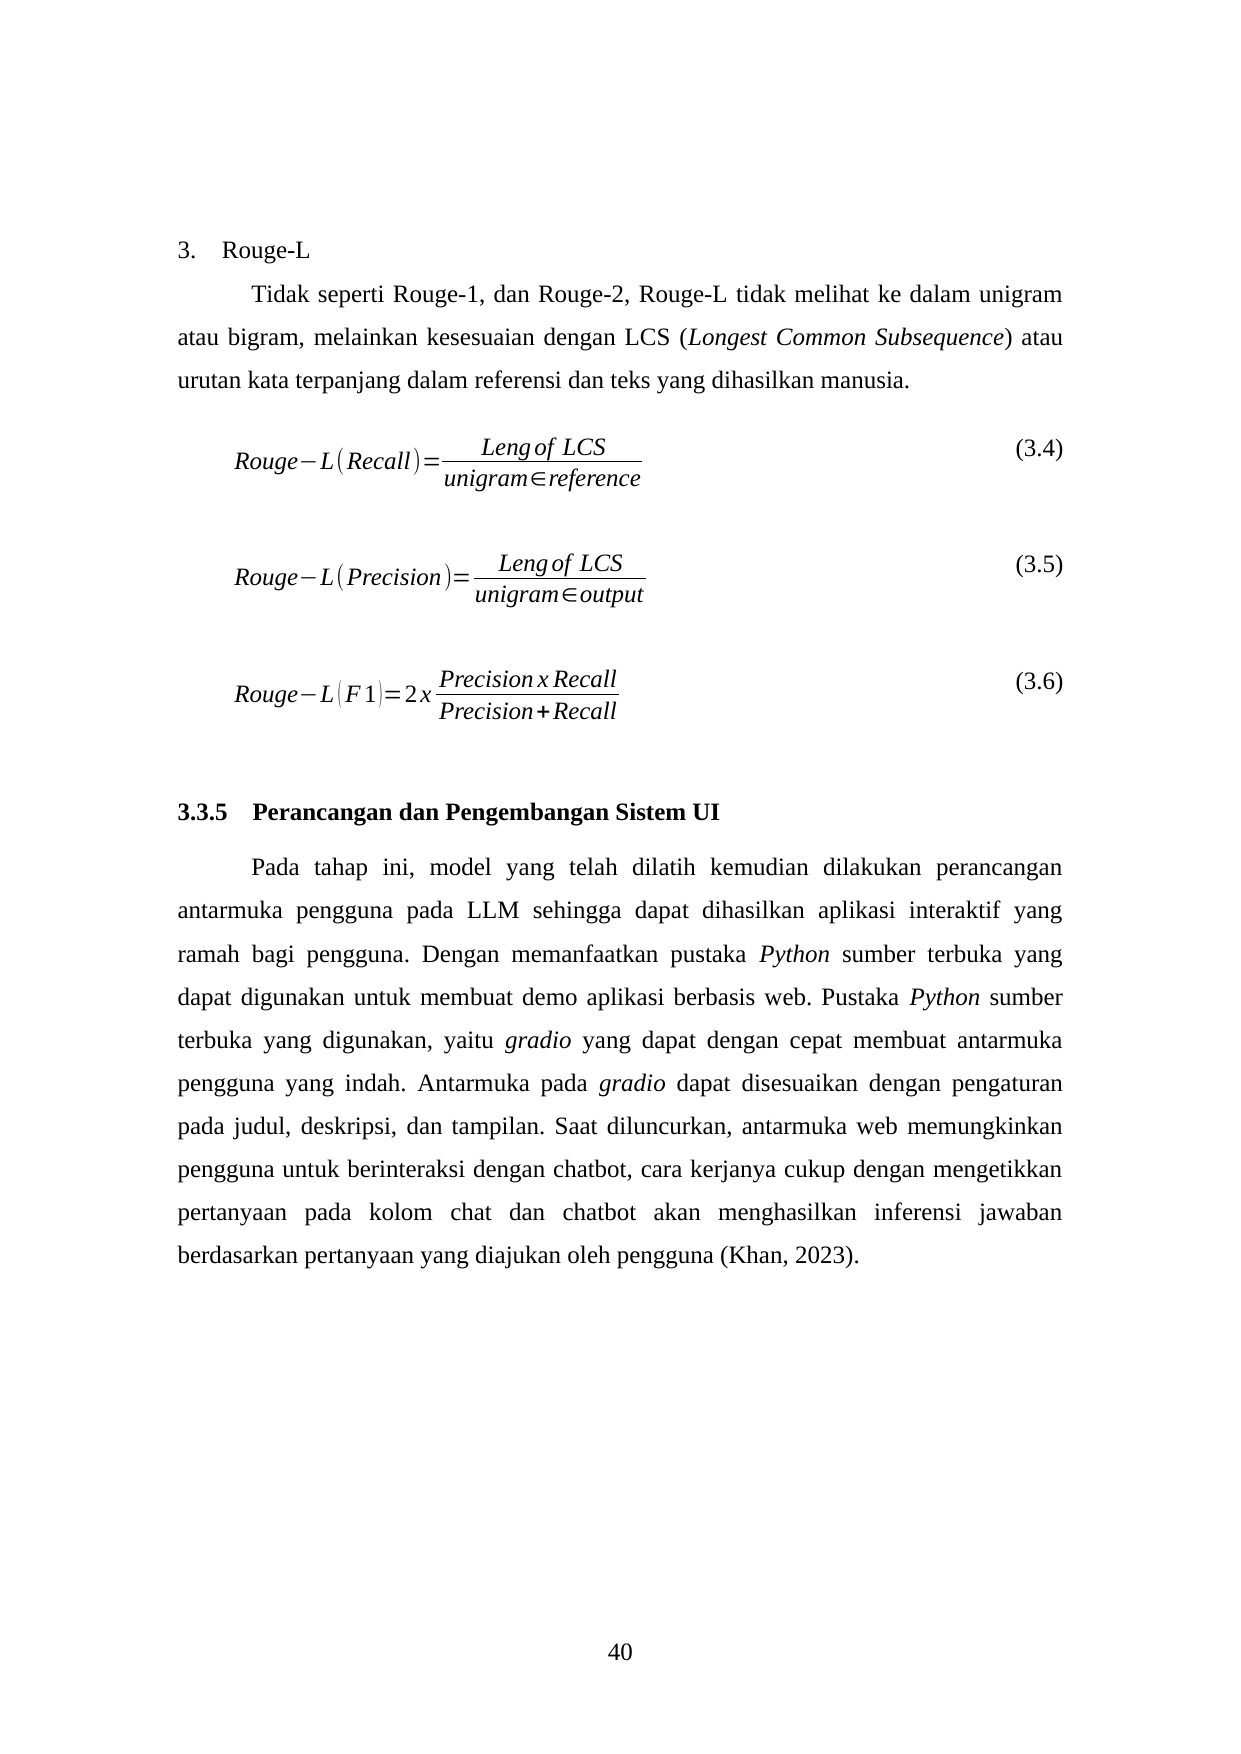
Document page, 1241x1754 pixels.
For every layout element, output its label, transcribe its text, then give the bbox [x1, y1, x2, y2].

subtitle Perancangan dan Pengembangan Sistem UI [177, 797, 1063, 826]
table_cell [222, 550, 1004, 666]
table_cell (3.6) [1004, 666, 1119, 754]
table_cell [222, 666, 1004, 754]
table_header (3.4) [1004, 433, 1119, 549]
text Tidak seperti Rouge-1, dan Rouge-2, Rouge-L tidak melihat ke dalam unigram atau bigram, melainkan kesesuaian dengan LCS (Longest Common Subsequence) atau urutan kata terpanjang dalam referensi dan teks yang dihasilkan manusia. [177, 279, 1063, 394]
text Pada tahap ini, model yang telah dilatih kemudian dilakukan perancangan antarmuka pengguna pada LLM sehingga dapat dihasilkan aplikasi interaktif yang ramah bagi pengguna. Dengan memanfaatkan pustaka Python sumber terbuka yang dapat digunakan untuk membuat demo aplikasi berbasis web. Pustaka Python sumber terbuka yang digunakan, yaitu gradio yang dapat dengan cepat membuat antarmuka pengguna yang indah. Antarmuka pada gradio dapat disesuaikan dengan pengaturan pada judul, deskripsi, dan tampilan. Saat diluncurkan, antarmuka web memungkinkan pengguna untuk berinteraksi dengan chatbot, cara kerjanya cukup dengan mengetikkan pertanyaan pada kolom chat dan chatbot akan menghasilkan inferensi jawaban berdasarkan pertanyaan yang diajukan oleh pengguna (Khan, 2023). [177, 852, 1063, 1269]
list Rouge-L [177, 236, 1063, 264]
table_cell (3.5) [1004, 550, 1119, 666]
table_header [222, 433, 1004, 549]
